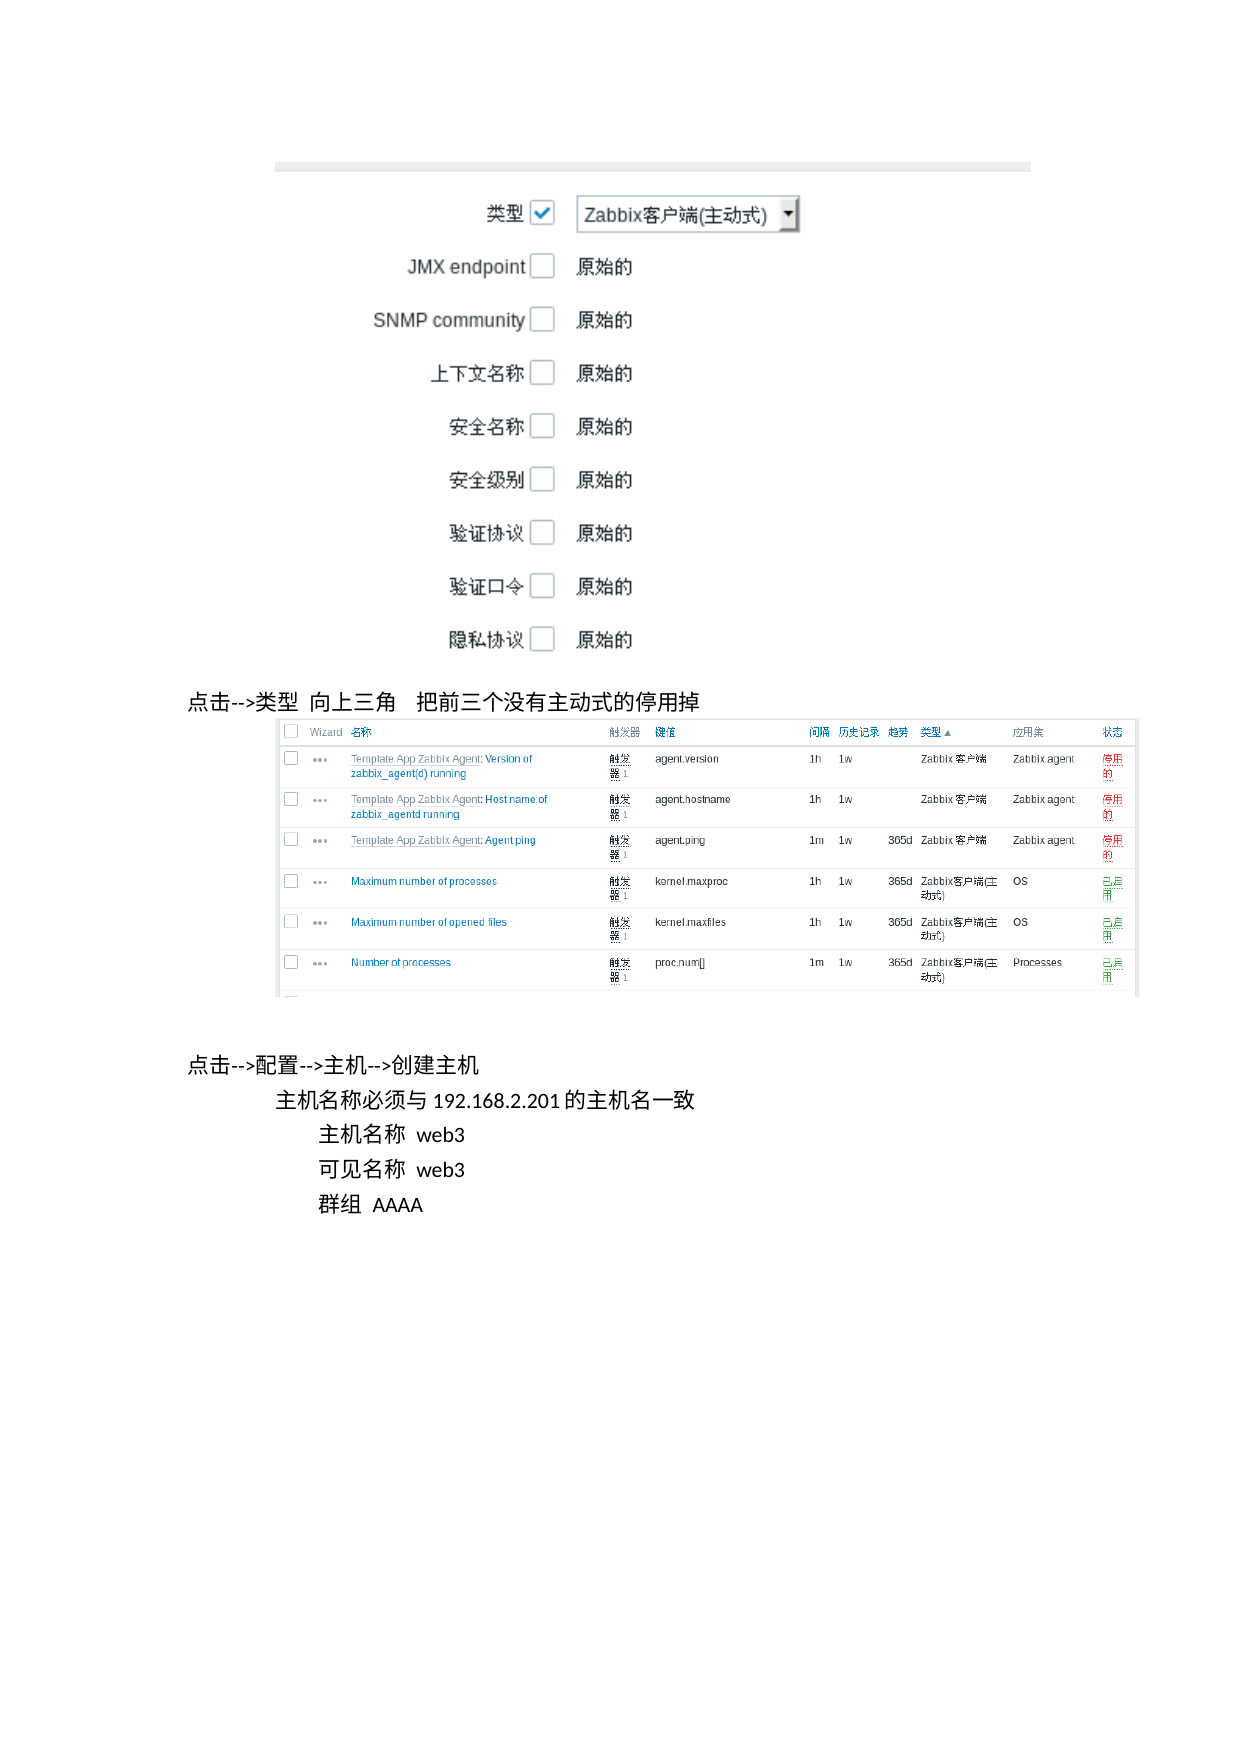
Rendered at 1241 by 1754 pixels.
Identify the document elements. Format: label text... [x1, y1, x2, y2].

list 群组 AAAA [267, 1186, 1061, 1221]
list 可见名称 web3 [267, 1152, 1061, 1186]
picture [275, 162, 1032, 669]
list 主机名称 web3 [267, 1117, 1061, 1152]
picture [275, 718, 1140, 997]
list 点击-->配置-->主机-->创建主机 [179, 1048, 1061, 1082]
list 主机名称必须与192.168.2.201的主机名一致 [223, 1082, 1061, 1117]
list 点击-->类型 向上三角 把前三个没有主动式的停用掉 [179, 684, 1061, 719]
